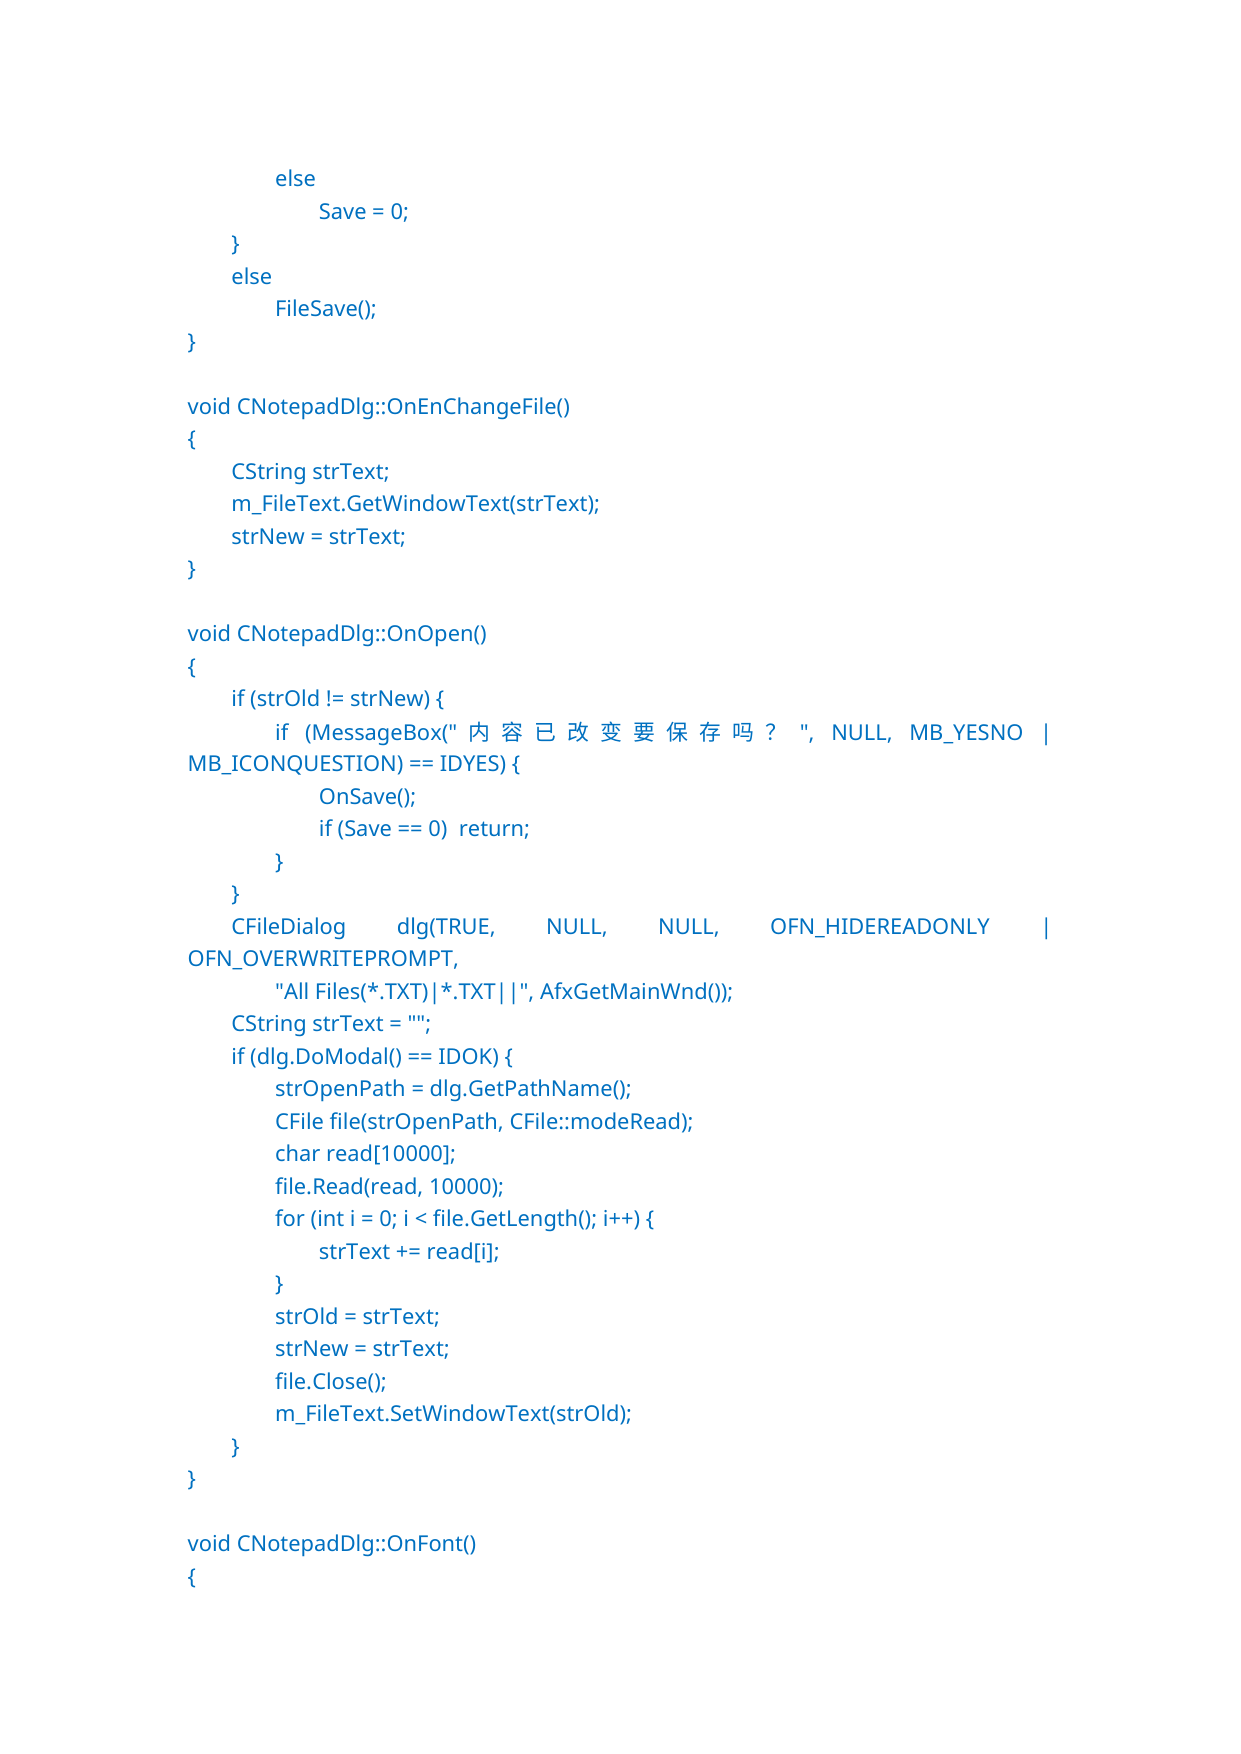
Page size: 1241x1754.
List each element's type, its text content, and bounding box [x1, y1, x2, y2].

text CFile file(strOpenPath, CFile::modeRead); [187, 1104, 1053, 1137]
text CString strText; [187, 454, 1053, 487]
text file.Read(read, 10000); [187, 1169, 1053, 1202]
text if (MessageBox("内容已改变要保存吗？", NULL, MB_YESNO | MB_ICONQUESTION) == IDYES) { [187, 714, 1053, 779]
text file.Close(); [187, 1364, 1053, 1397]
text } [187, 227, 1053, 259]
text void CNotepadDlg::OnEnChangeFile() [187, 389, 1053, 422]
text m_FileText.GetWindowText(strText); [187, 487, 1053, 519]
text { [187, 422, 1053, 454]
text } [187, 844, 1053, 877]
text char read[10000]; [187, 1137, 1053, 1169]
text OnSave(); [187, 779, 1053, 812]
text } [187, 1429, 1053, 1462]
text } [187, 552, 1053, 584]
text for (int i = 0; i < file.GetLength(); i++) { [187, 1202, 1053, 1234]
text } [187, 1267, 1053, 1299]
text void CNotepadDlg::OnFont() [187, 1527, 1053, 1559]
text if (strOld != strNew) { [187, 682, 1053, 714]
text CString strText = ""; [187, 1007, 1053, 1039]
text if (dlg.DoModal() == IDOK) { [187, 1039, 1053, 1072]
text m_FileText.SetWindowText(strOld); [187, 1397, 1053, 1429]
text CFileDialog dlg(TRUE, NULL, NULL, OFN_HIDEREADONLY | OFN_OVERWRITEPROMPT, [187, 909, 1053, 974]
text FileSave(); [187, 292, 1053, 324]
text "All Files(*.TXT)|*.TXT||", AfxGetMainWnd()); [187, 974, 1053, 1007]
text strOpenPath = dlg.GetPathName(); [187, 1072, 1053, 1104]
text strText += read[i]; [187, 1234, 1053, 1267]
text else [187, 162, 1053, 194]
text } [187, 1462, 1053, 1494]
text { [187, 649, 1053, 682]
text strNew = strText; [187, 1332, 1053, 1364]
text { [187, 1559, 1053, 1592]
text } [187, 877, 1053, 909]
text Save = 0; [187, 194, 1053, 227]
text if (Save == 0) return; [187, 812, 1053, 844]
text else [187, 259, 1053, 292]
text strOld = strText; [187, 1299, 1053, 1332]
text void CNotepadDlg::OnOpen() [187, 617, 1053, 649]
text strNew = strText; [187, 519, 1053, 552]
text } [187, 324, 1053, 357]
